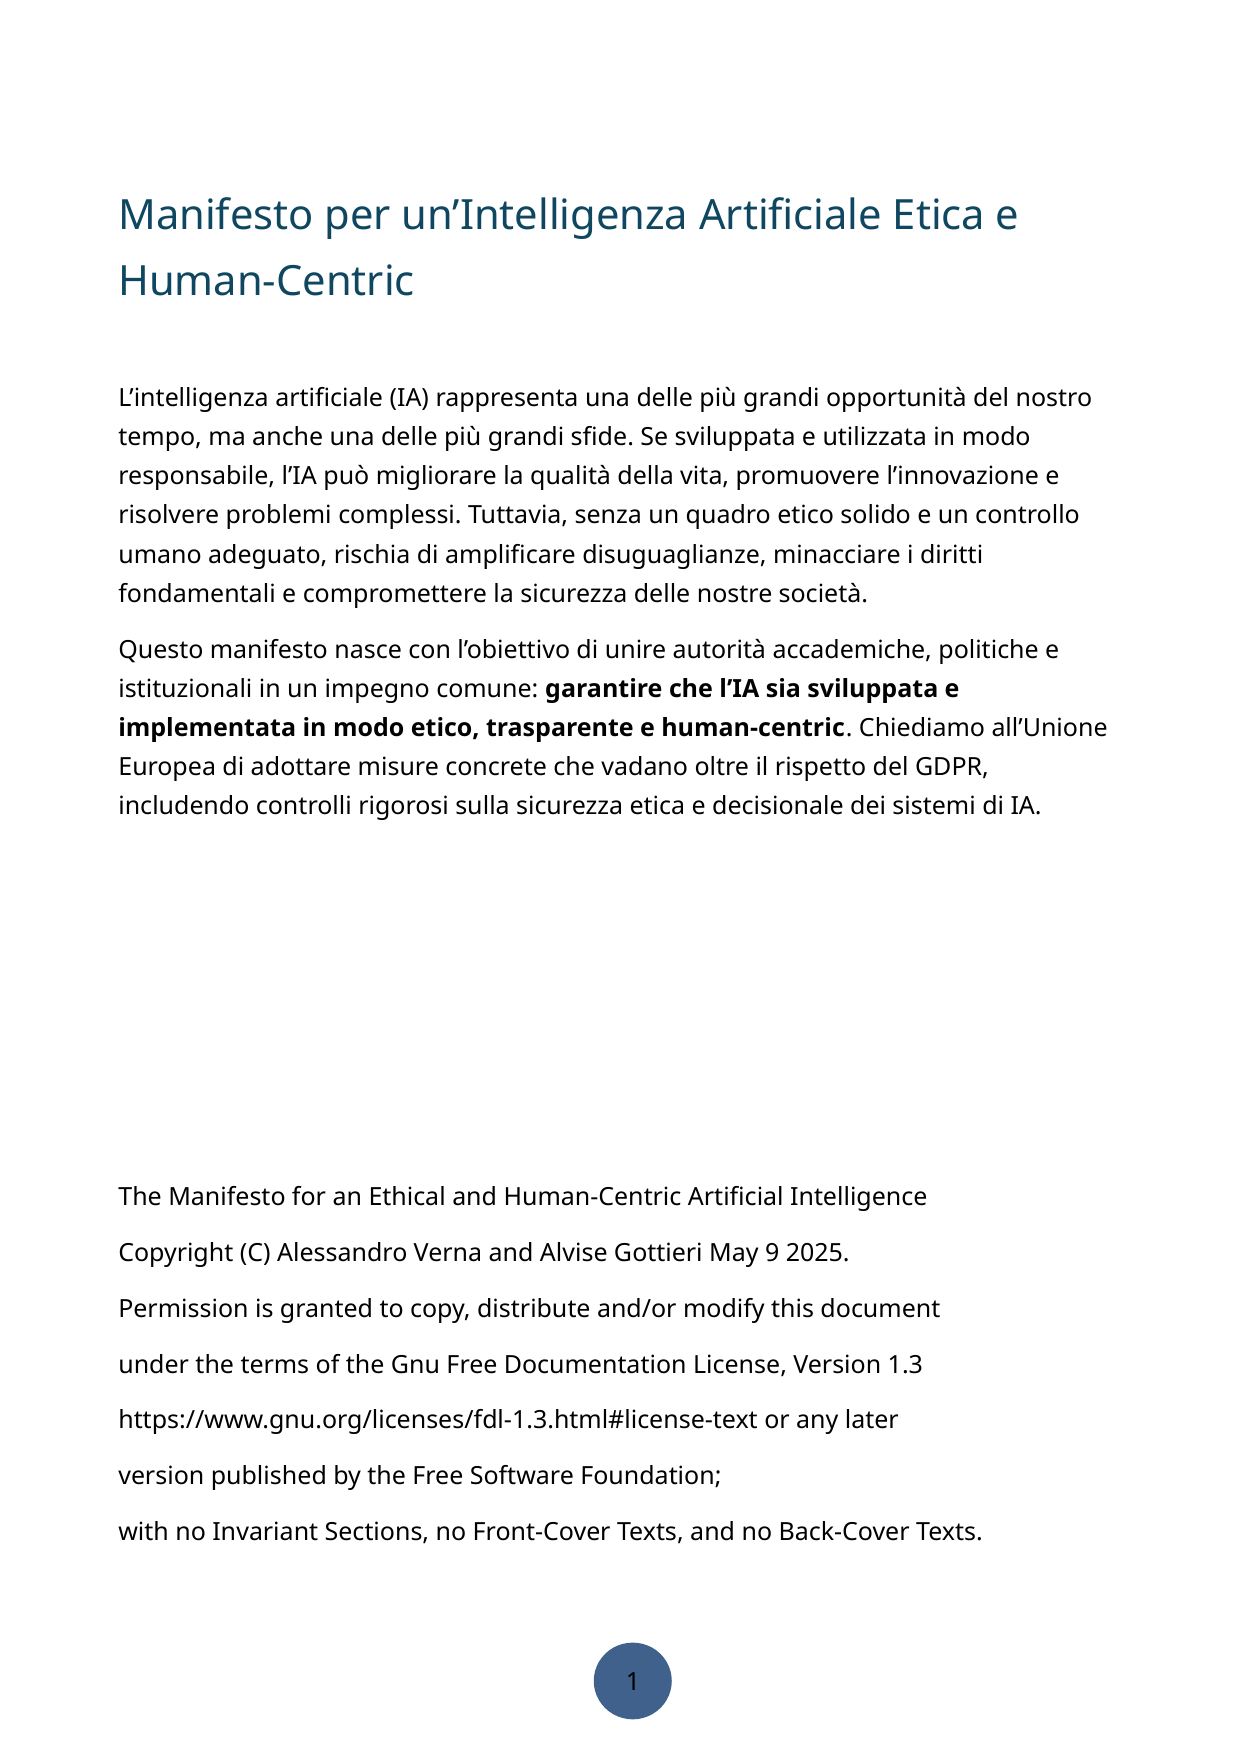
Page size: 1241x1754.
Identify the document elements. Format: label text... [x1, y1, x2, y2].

text L’intelligenza artificiale (IA) rappresenta una delle più grandi opportunità del nostro tempo, ma anche una delle più grandi sfide. Se sviluppata e utilizzata in modo responsabile, l’IA può migliorare la qualità della vita, promuovere l’innovazione e risolvere problemi complessi. Tuttavia, senza un quadro etico solido e un controllo umano adeguato, rischia di amplificare disuguaglianze, minacciare i diritti fondamentali e compromettere la sicurezza delle nostre società. [118, 380, 1122, 609]
text Questo manifesto nasce con l’obiettivo di unire autorità accademiche, politiche e istituzionali in un impegno comune: garantire che l’IA sia sviluppata e implementata in modo etico, trasparente e human-centric. Chiediamo all’Unione Europea di adottare misure concrete che vadano oltre il rispetto del GDPR, includendo controlli rigorosi sulla sicurezza etica e decisionale dei sistemi di IA. [118, 631, 1122, 822]
text under the terms of the Gnu Free Documentation License, Version 1.3 [118, 1346, 1122, 1380]
text Permission is granted to copy, distribute and/or modify this document [118, 1291, 1122, 1324]
subtitle Manifesto per un’Intelligenza Artificiale Etica e Human-Centric [118, 185, 1122, 307]
text with no Invariant Sections, no Front-Cover Texts, and no Back-Cover Texts. [118, 1514, 1122, 1548]
text https://www.gnu.org/licenses/fdl-1.3.html#license-text or any later [118, 1402, 1122, 1436]
text version published by the Free Software Foundation; [118, 1458, 1122, 1492]
text Copyright (C) Alessandro Verna and Alvise Gottieri May 9 2025. [118, 1235, 1122, 1269]
text The Manifesto for an Ethical and Human-Centric Artificial Intelligence [118, 1179, 1122, 1213]
